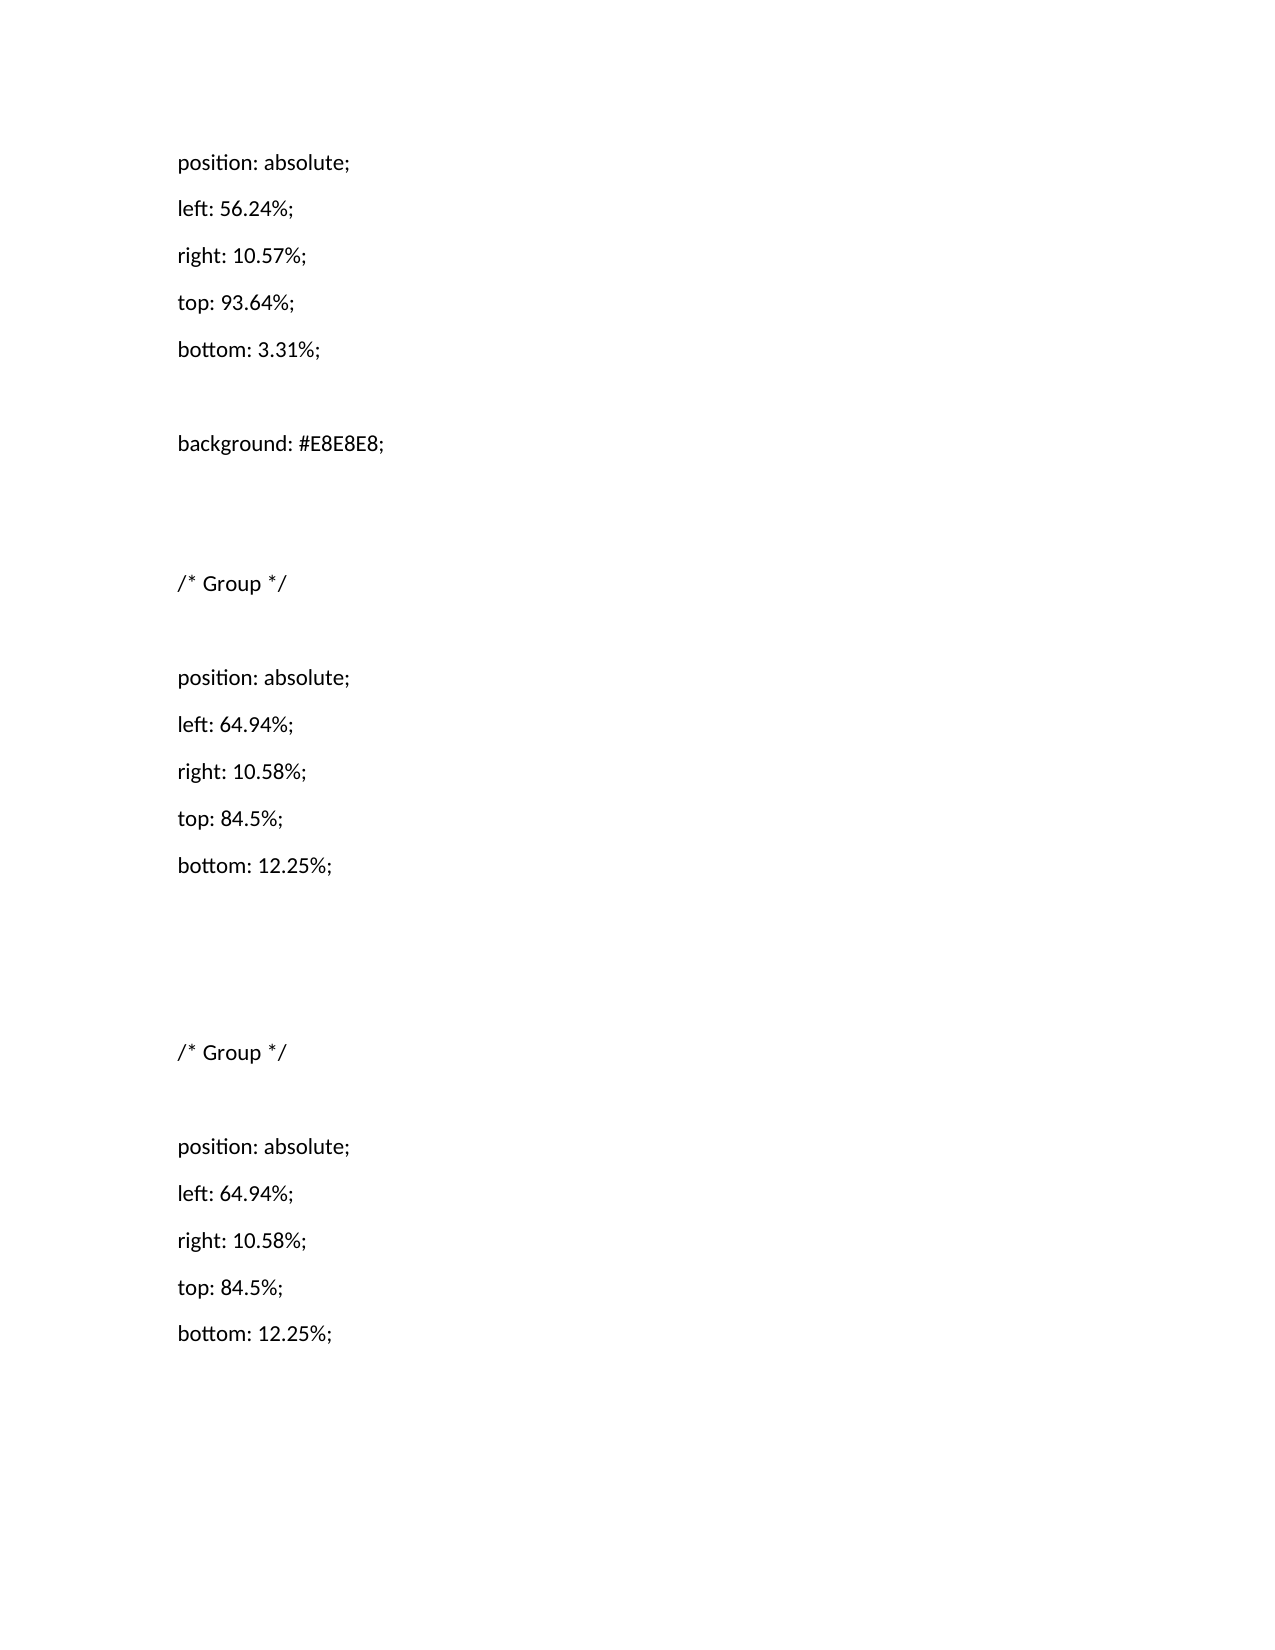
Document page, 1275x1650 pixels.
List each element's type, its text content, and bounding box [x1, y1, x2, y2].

text /* Group */ [177, 1038, 1098, 1066]
text position: absolute; [177, 1132, 1098, 1160]
text right: 10.58%; [177, 757, 1098, 785]
text /* Group */ [177, 569, 1098, 597]
text right: 10.58%; [177, 1226, 1098, 1254]
text bottom: 12.25%; [177, 851, 1098, 879]
text left: 64.94%; [177, 1179, 1098, 1207]
text bottom: 3.31%; [177, 335, 1098, 363]
text left: 56.24%; [177, 194, 1098, 222]
text background: #E8E8E8; [177, 429, 1098, 457]
text top: 84.5%; [177, 1273, 1098, 1301]
text position: absolute; [177, 663, 1098, 691]
text top: 93.64%; [177, 288, 1098, 316]
text right: 10.57%; [177, 241, 1098, 269]
text bottom: 12.25%; [177, 1319, 1098, 1347]
text left: 64.94%; [177, 710, 1098, 738]
text top: 84.5%; [177, 804, 1098, 832]
text position: absolute; [177, 148, 1098, 176]
